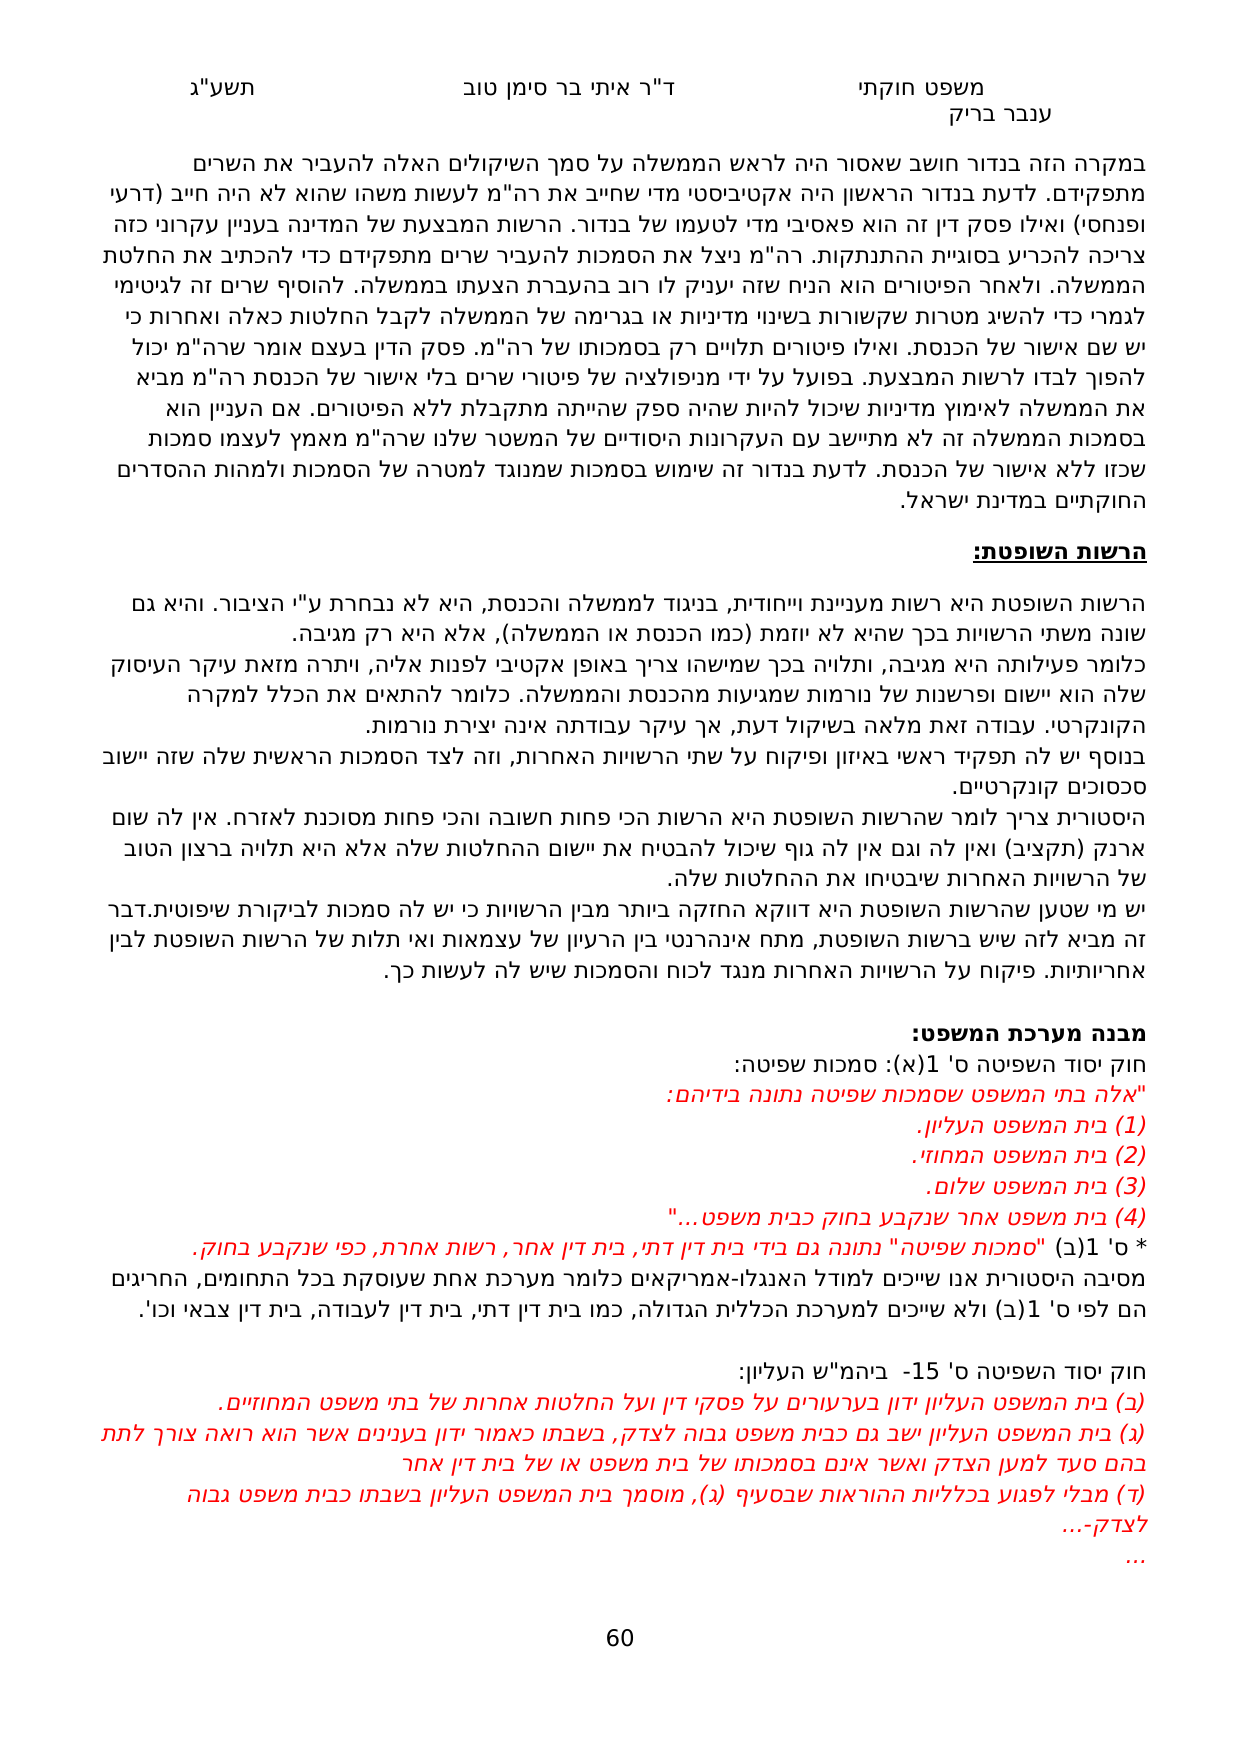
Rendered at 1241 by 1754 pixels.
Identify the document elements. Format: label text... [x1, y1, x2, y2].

text בנוסף יש לה תפקיד ראשי באיזון ופיקוח על שתי הרשויות האחרות, וזה לצד הסמכות הראשית שלה שזה יישוב סכסוכים קונקרטיים. [99, 743, 1147, 800]
text יש מי שטען שהרשות השופטת היא דווקא החזקה ביותר מבין הרשויות כי יש לה סמכות לביקורת שיפוטית.דבר זה מביא לזה שיש ברשות השופטת, מתח אינהרנטי בין הרעיון של עצמאות ואי תלות של הרשות השופטת לבין אחריותיות. פיקוח על הרשויות האחרות מנגד לכוח והסמכות שיש לה לעשות כך. [99, 896, 1147, 984]
text מבנה מערכת המשפט: [99, 1020, 1147, 1047]
text כלומר פעילותה היא מגיבה, ותלויה בכך שמישהו צריך באופן אקטיבי לפנות אליה, ויתרה מזאת עיקר העיסוק שלה הוא יישום ופרשנות של נורמות שמגיעות מהכנסת והממשלה. כלומר להתאים את הכלל למקרה הקונקרטי. עבודה זאת מלאה בשיקול דעת, אך עיקר עבודתה אינה יצירת נורמות. [99, 651, 1147, 739]
text (3) בית המשפט שלום. [99, 1173, 1147, 1200]
text היסטורית צריך לומר שהרשות השופטת היא הרשות הכי פחות חשובה והכי פחות מסוכנת לאזרח. אין לה שום ארנק (תקציב) ואין לה וגם אין לה גוף שיכול להבטיח את יישום ההחלטות שלה אלא היא תלויה ברצון הטוב של הרשויות האחרות שיבטיחו את ההחלטות שלה. [99, 804, 1147, 892]
text חוק יסוד השפיטה ס' 1(א): סמכות שפיטה: [99, 1051, 1147, 1077]
text חוק יסוד השפיטה ס' 15- ביהמ"ש העליון: [99, 1358, 1147, 1385]
text "אלה בתי המשפט שסמכות שפיטה נתונה בידיהם: [99, 1081, 1147, 1108]
text (1) בית המשפט העליון. [99, 1112, 1147, 1139]
text (4) בית משפט אחר שנקבע בחוק כבית משפט..." [99, 1204, 1147, 1231]
text * ס' 1(ב) "סמכות שפיטה" נתונה גם בידי בית דין דתי, בית דין אחר, רשות אחרת, כפי שנקבע בחוק. [99, 1234, 1147, 1261]
text ... [99, 1542, 1147, 1569]
text (ד) מבלי לפגוע בכלליות ההוראות שבסעיף (ג), מוסמך בית המשפט העליון בשבתו כבית משפט גבוה לצדק-... [99, 1481, 1147, 1538]
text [99, 150, 1147, 513]
text (ג) בית המשפט העליון ישב גם כבית משפט גבוה לצדק, בשבתו כאמור ידון בענינים אשר הוא רואה צורך לתת בהם סעד למען הצדק ואשר אינם בסמכותו של בית משפט או של בית דין אחר [99, 1420, 1147, 1477]
text (ב) בית המשפט העליון ידון בערעורים על פסקי דין ועל החלטות אחרות של בתי משפט המחוזיים. [99, 1389, 1147, 1416]
text (2) בית המשפט המחוזי. [99, 1143, 1147, 1169]
text הרשות השופטת היא רשות מעניינת וייחודית, בניגוד לממשלה והכנסת, היא לא נבחרת ע"י הציבור. והיא גם שונה משתי הרשויות בכך שהיא לא יוזמת (כמו הכנסת או הממשלה), אלא היא רק מגיבה. [99, 590, 1147, 647]
text מסיבה היסטורית אנו שייכים למודל האנגלו-אמריקאים כלומר מערכת אחת שעוסקת בכל התחומים, החריגים הם לפי ס' 1(ב) ולא שייכים למערכת הכללית הגדולה, כמו בית דין דתי, בית דין לעבודה, בית דין צבאי וכו'. [99, 1265, 1147, 1322]
text הרשות השופטת: [99, 538, 1147, 565]
